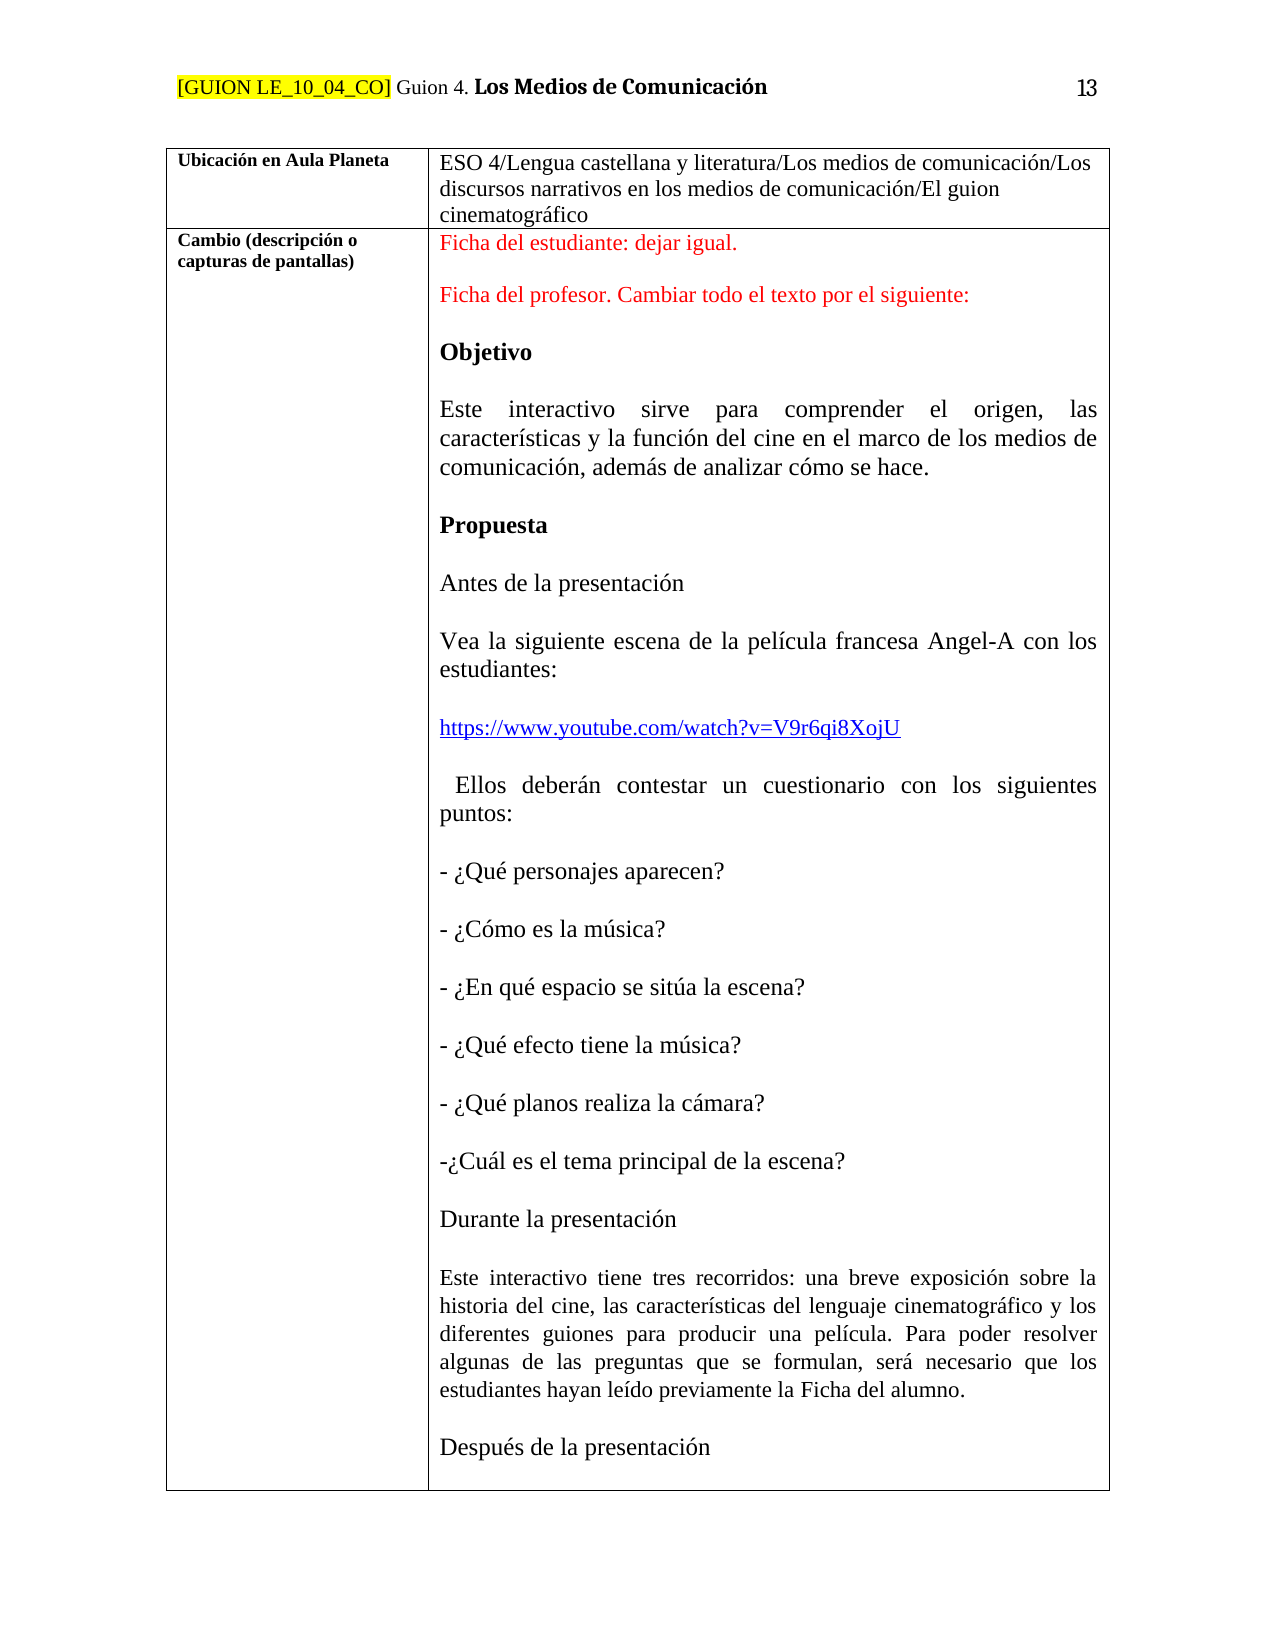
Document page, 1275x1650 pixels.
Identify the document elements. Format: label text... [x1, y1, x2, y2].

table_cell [167, 229, 428, 1489]
table_cell Ubicación en Aula Planeta [167, 149, 428, 228]
table_cell ESO 4/Lengua castellana y literatura/Los medios de comunicación/Los discursos narrativos en los medios de comunicación/El guion cinematográfico [429, 149, 1109, 228]
